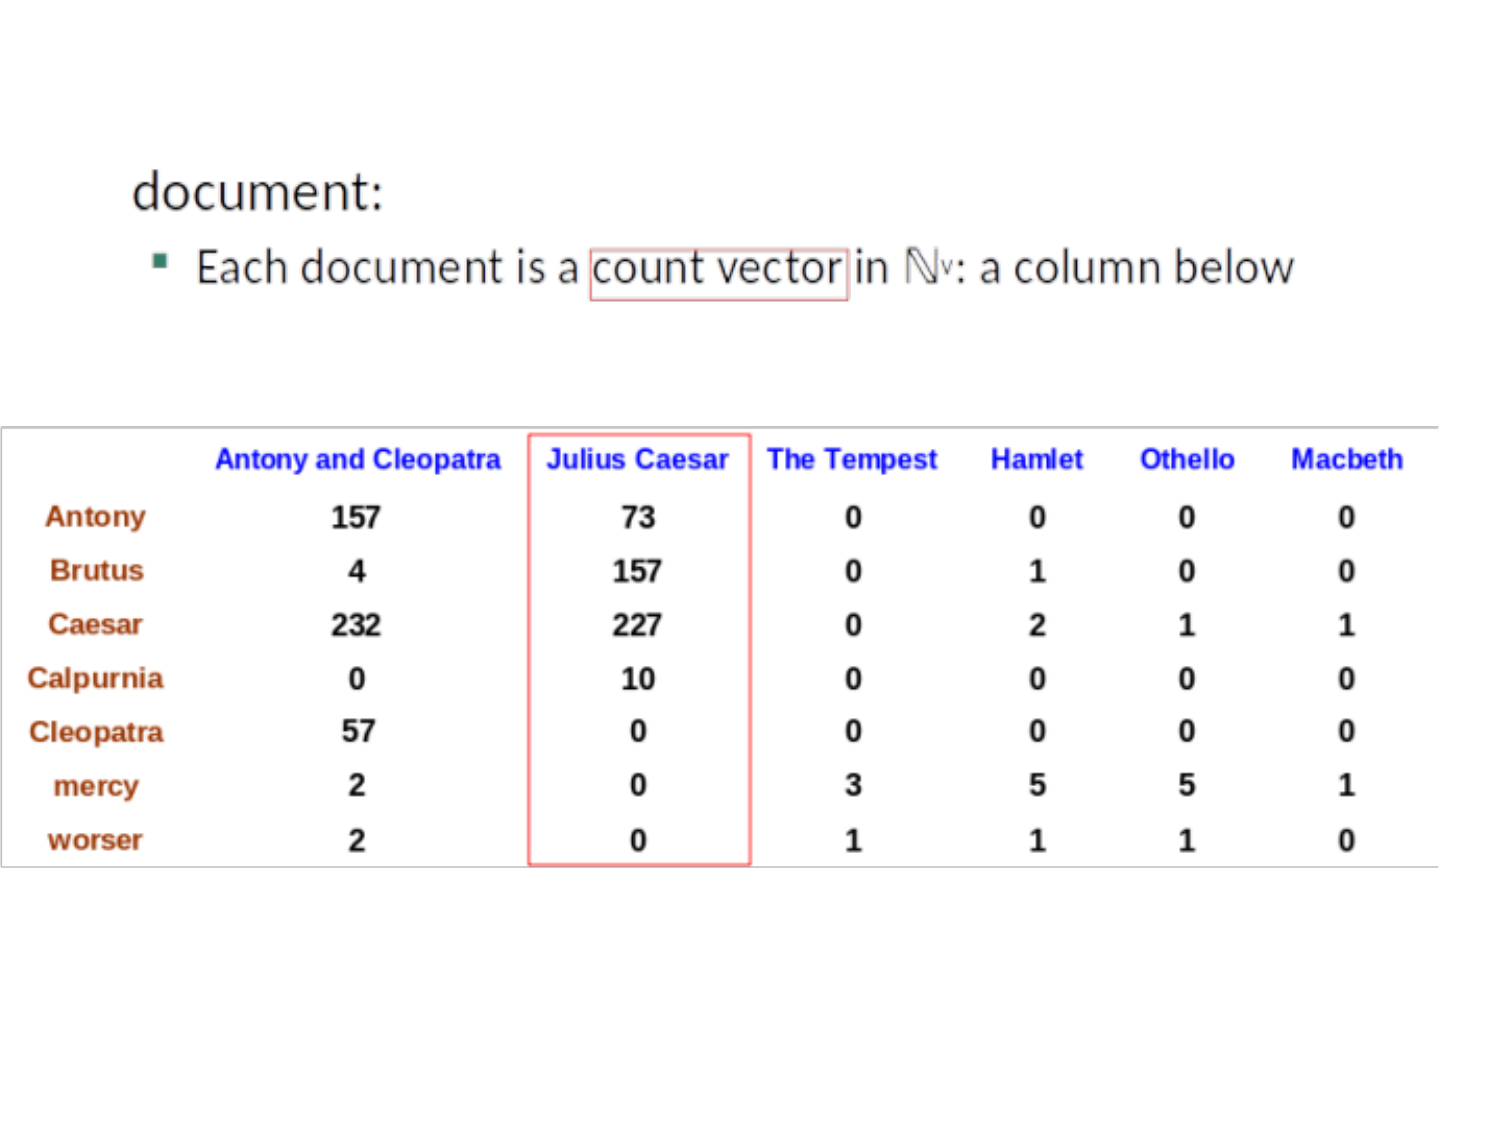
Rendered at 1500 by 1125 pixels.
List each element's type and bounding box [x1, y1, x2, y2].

picture [0, 149, 1439, 878]
